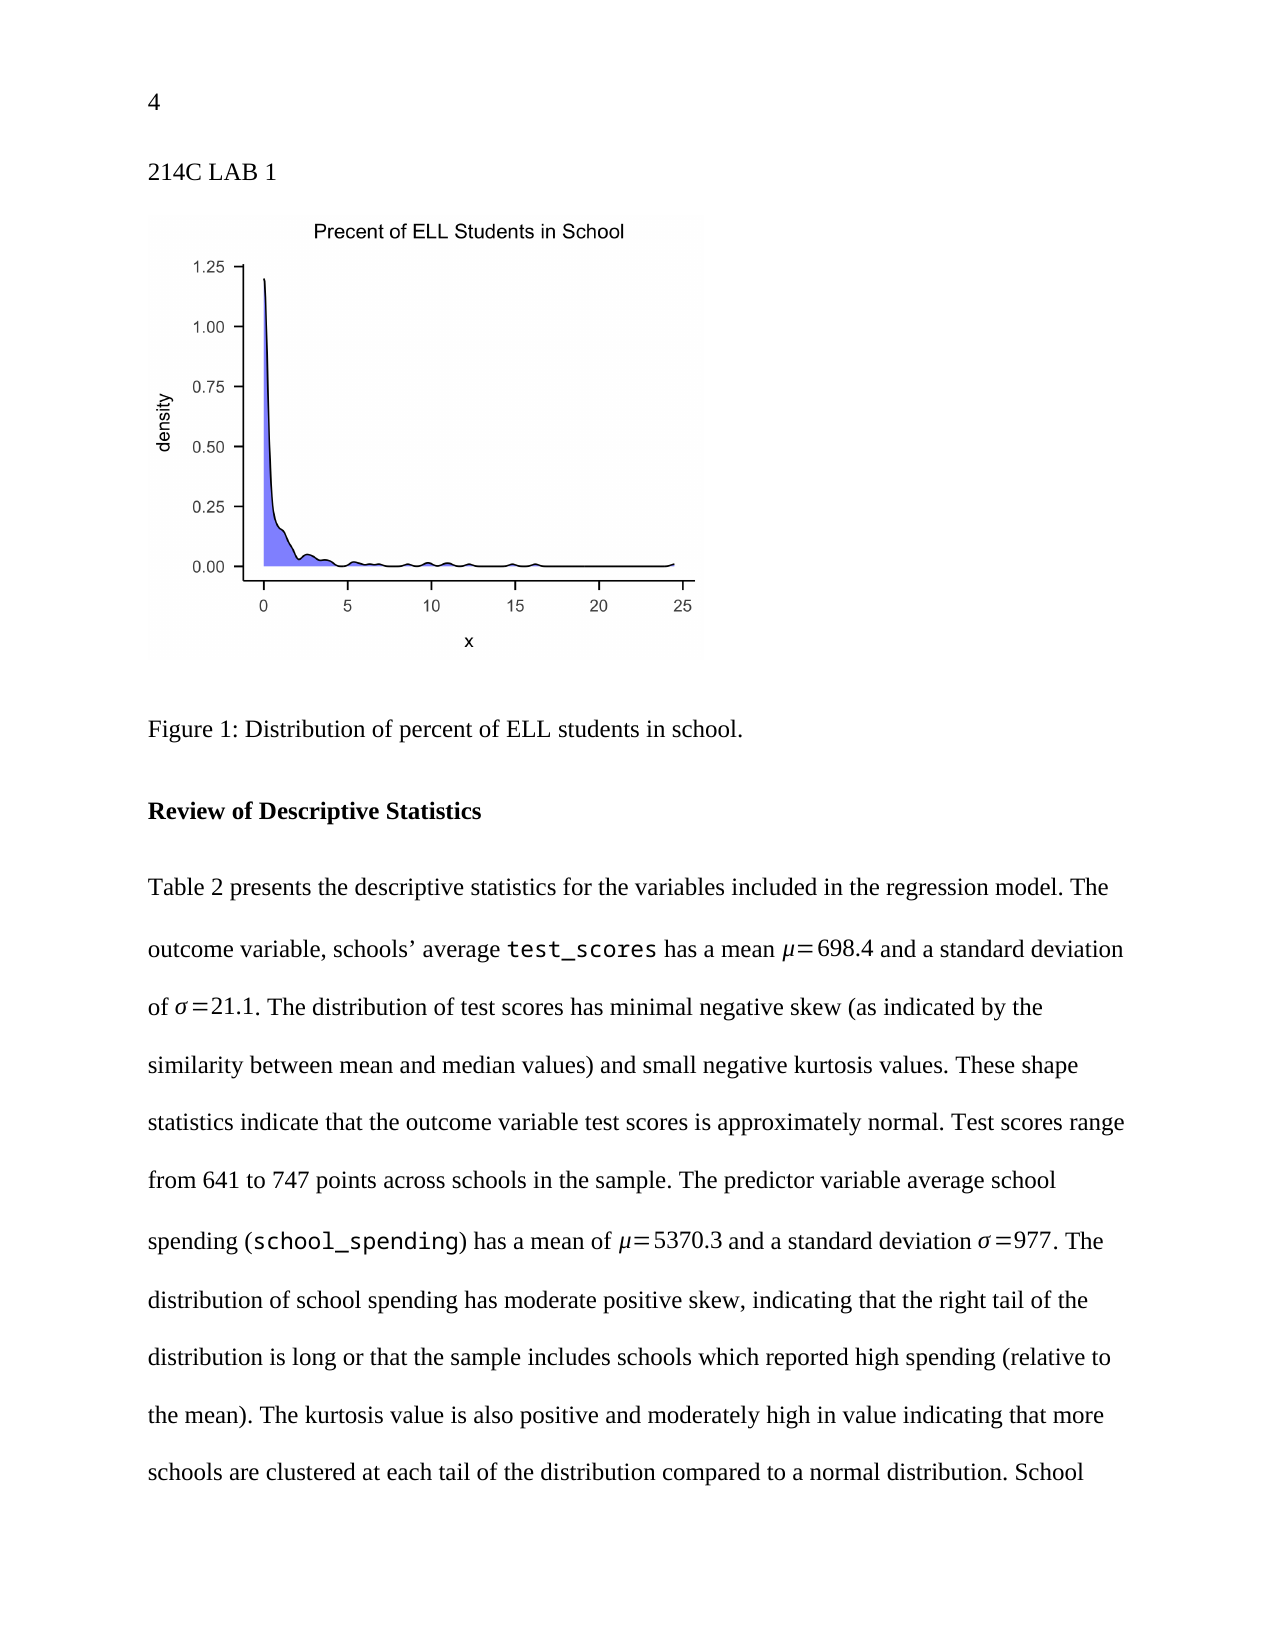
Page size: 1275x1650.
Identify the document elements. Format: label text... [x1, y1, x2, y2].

text Figure 1: Distribution of percent of ELL students in school. [148, 714, 1127, 742]
picture [147, 215, 704, 660]
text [148, 872, 1127, 1486]
subtitle Review of Descriptive Statistics [148, 796, 1127, 825]
